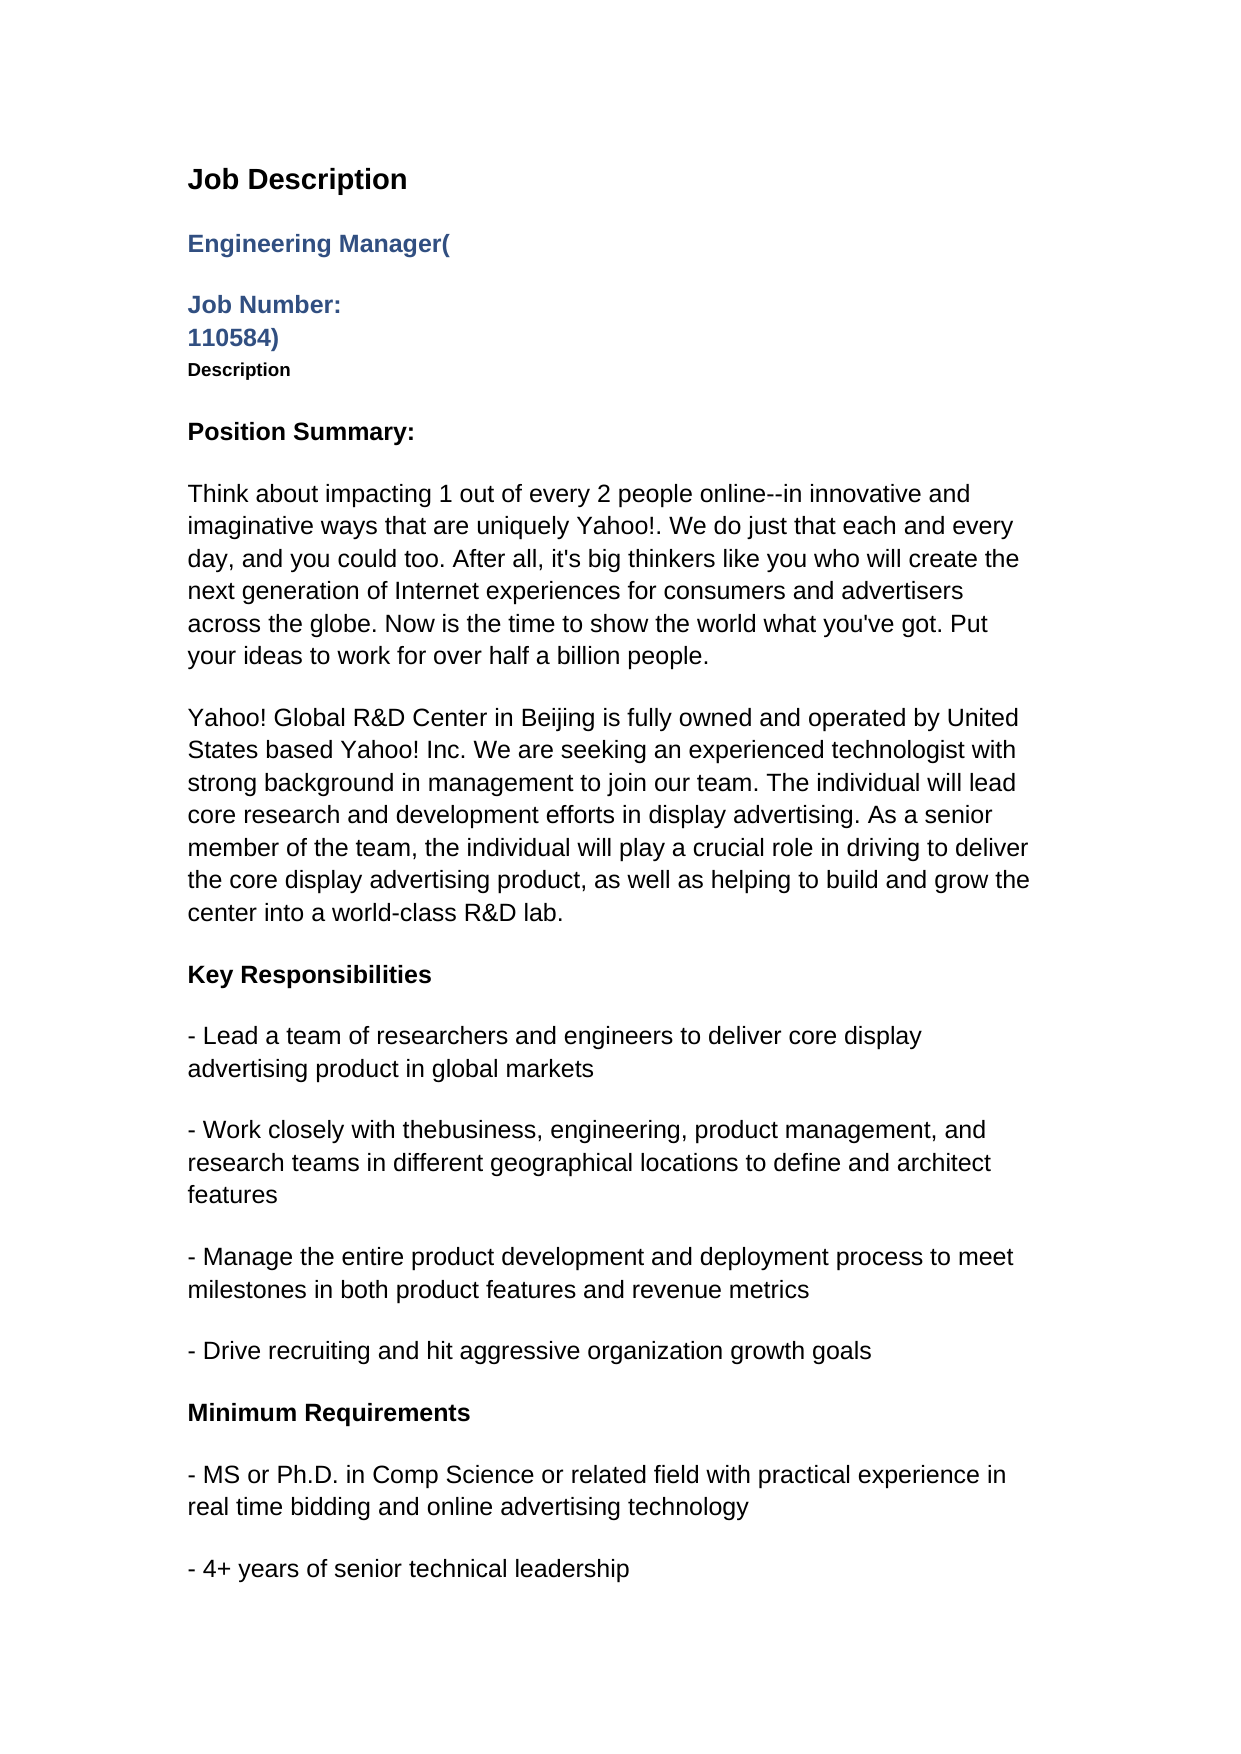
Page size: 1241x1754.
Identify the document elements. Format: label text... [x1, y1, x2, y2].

text Job Description [187, 162, 1053, 227]
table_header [188, 227, 1053, 1584]
